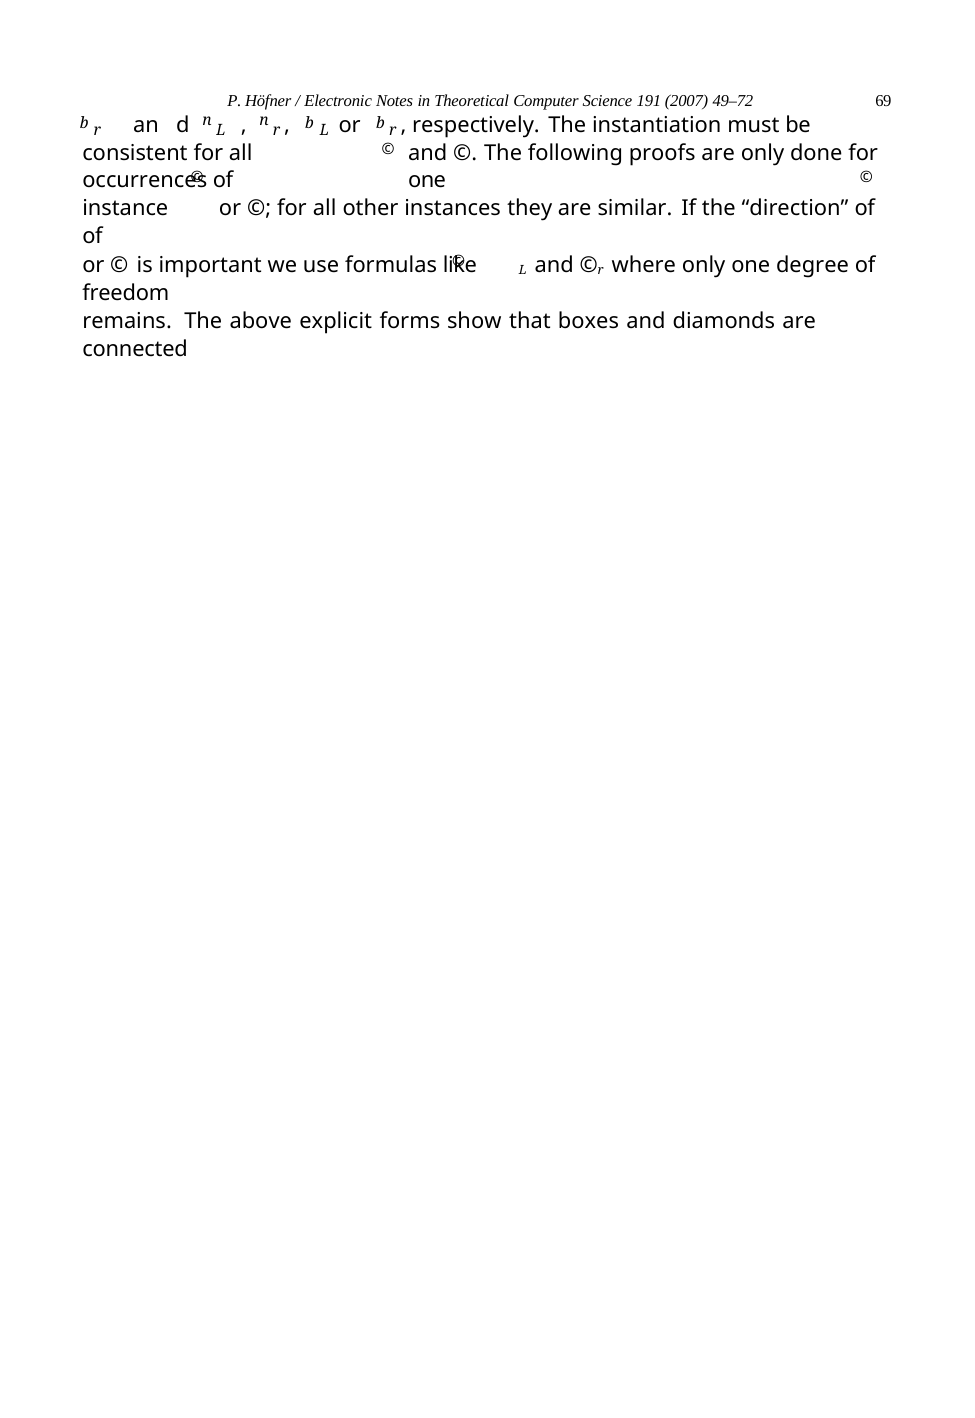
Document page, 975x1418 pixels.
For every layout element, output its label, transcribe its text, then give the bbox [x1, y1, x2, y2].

text consistent for all occurrences of [82, 138, 383, 193]
text remains. The above explicit forms show that boxes and diamonds are connected [82, 306, 904, 362]
text b r and n L , n r , b L or b r , respectively. The instantiation must be [241, 110, 904, 138]
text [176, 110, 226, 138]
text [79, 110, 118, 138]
text or ©; for all other instances they are similar. If the “direction” of [219, 193, 904, 221]
text instance of [82, 193, 190, 249]
text and ©. The following proofs are only done for one [408, 138, 904, 193]
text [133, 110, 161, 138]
text or © is important we use formulas like L and ©r where only one degree of freedom [82, 249, 904, 306]
